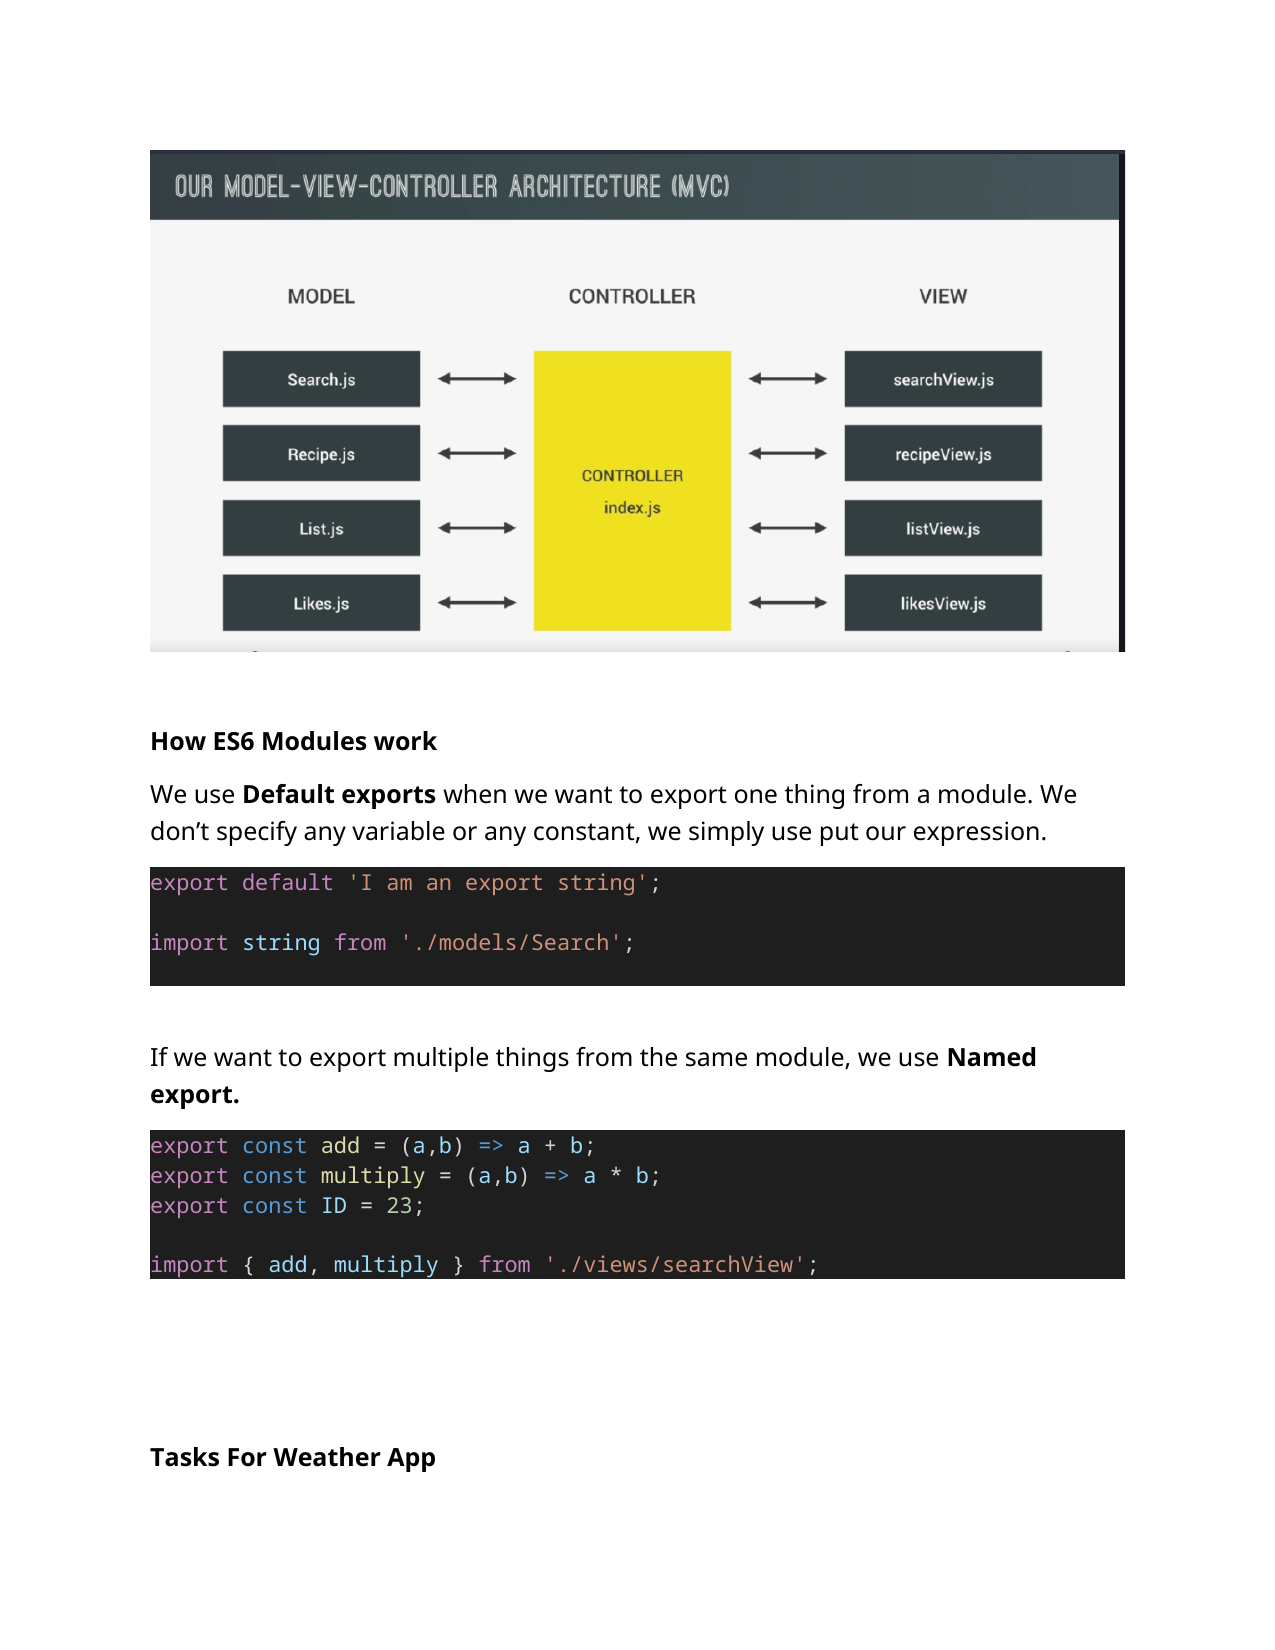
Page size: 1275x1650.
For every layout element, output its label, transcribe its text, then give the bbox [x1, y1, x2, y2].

text Tasks For Weather App [150, 1439, 1125, 1473]
text export const ID = 23; [150, 1189, 1125, 1219]
text export default 'I am an export string'; [150, 867, 1125, 897]
text export const add = (a,b) => a + b; [150, 1130, 1125, 1160]
text export const multiply = (a,b) => a * b; [150, 1160, 1125, 1189]
text We use Default exports when we want to export one thing from a module. We don’t specify any variable or any constant, we simply use put our expression. [150, 777, 1125, 848]
picture [150, 150, 1125, 652]
text If we want to export multiple things from the same module, we use Named export. [150, 1040, 1125, 1111]
text import string from './models/Search'; [150, 927, 1125, 957]
text How ES6 Modules work [150, 723, 1125, 758]
text import { add, multiply } from './views/searchView'; [150, 1249, 1125, 1279]
